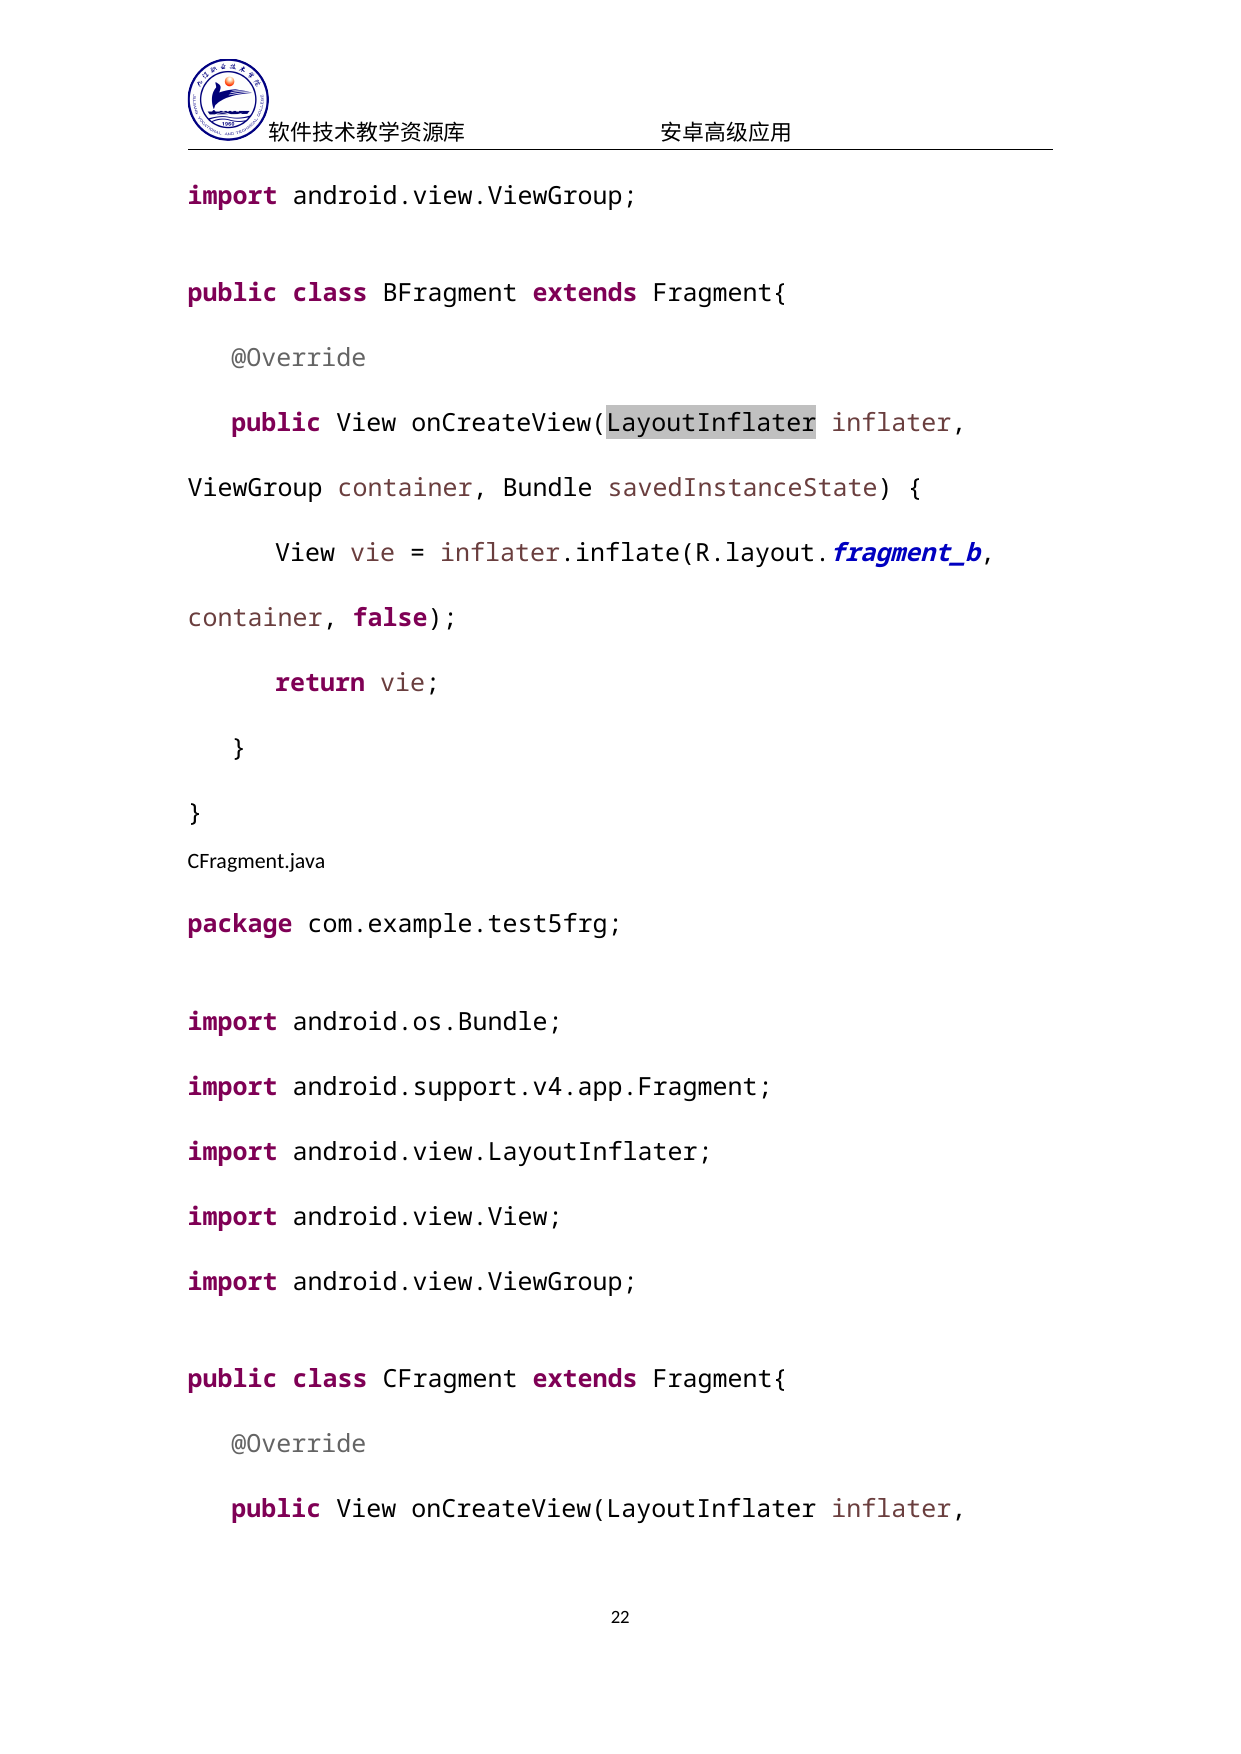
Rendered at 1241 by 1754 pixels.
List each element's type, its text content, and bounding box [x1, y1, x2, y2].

text View vie = inflater.inflate(R.layout.fragment_b, container, false); [187, 519, 1053, 649]
text import android.os.Bundle; [187, 988, 1053, 1053]
text CFragment.java [187, 844, 1053, 877]
text public class BFragment extends Fragment{ [187, 259, 1053, 324]
text @Override [187, 1410, 1053, 1475]
text import android.view.LayoutInflater; [187, 1118, 1053, 1183]
text package com.example.test5frg; [187, 890, 1053, 955]
text } [187, 779, 1053, 844]
picture [187, 59, 269, 141]
text public class CFragment extends Fragment{ [187, 1345, 1053, 1410]
text public View onCreateView(LayoutInflater inflater, ViewGroup container, Bundle savedInstanceState) { [187, 1475, 1053, 1540]
text public View onCreateView(LayoutInflater inflater, ViewGroup container, Bundle savedInstanceState) { [187, 389, 1053, 519]
text return vie; [187, 649, 1053, 714]
text import android.view.View; [187, 1183, 1053, 1248]
text import android.support.v4.app.Fragment; [187, 1053, 1053, 1118]
text @Override [187, 324, 1053, 389]
text import android.view.ViewGroup; [187, 1248, 1053, 1313]
text import android.view.ViewGroup; [187, 162, 1053, 227]
text } [187, 714, 1053, 779]
